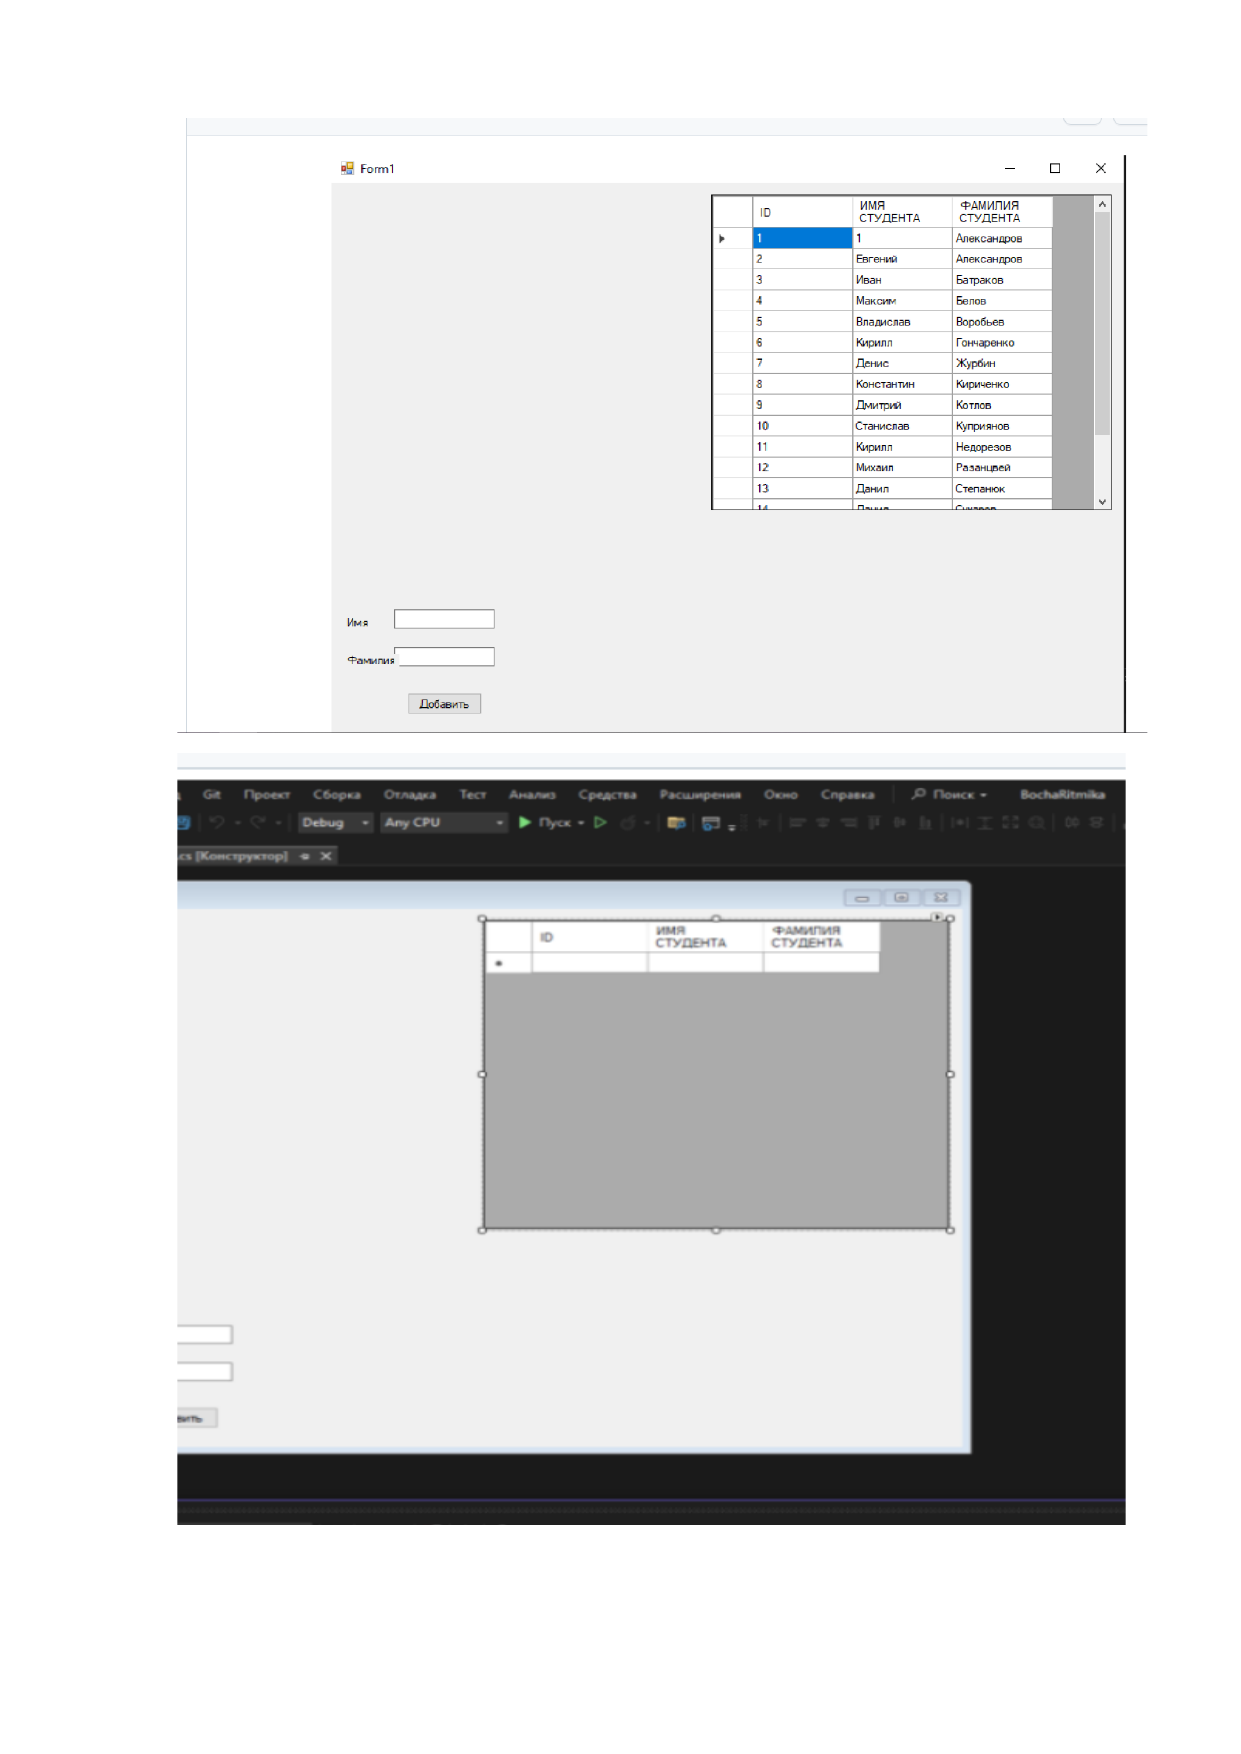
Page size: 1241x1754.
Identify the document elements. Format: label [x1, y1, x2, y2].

picture [177, 753, 1126, 1525]
picture [177, 118, 1148, 733]
